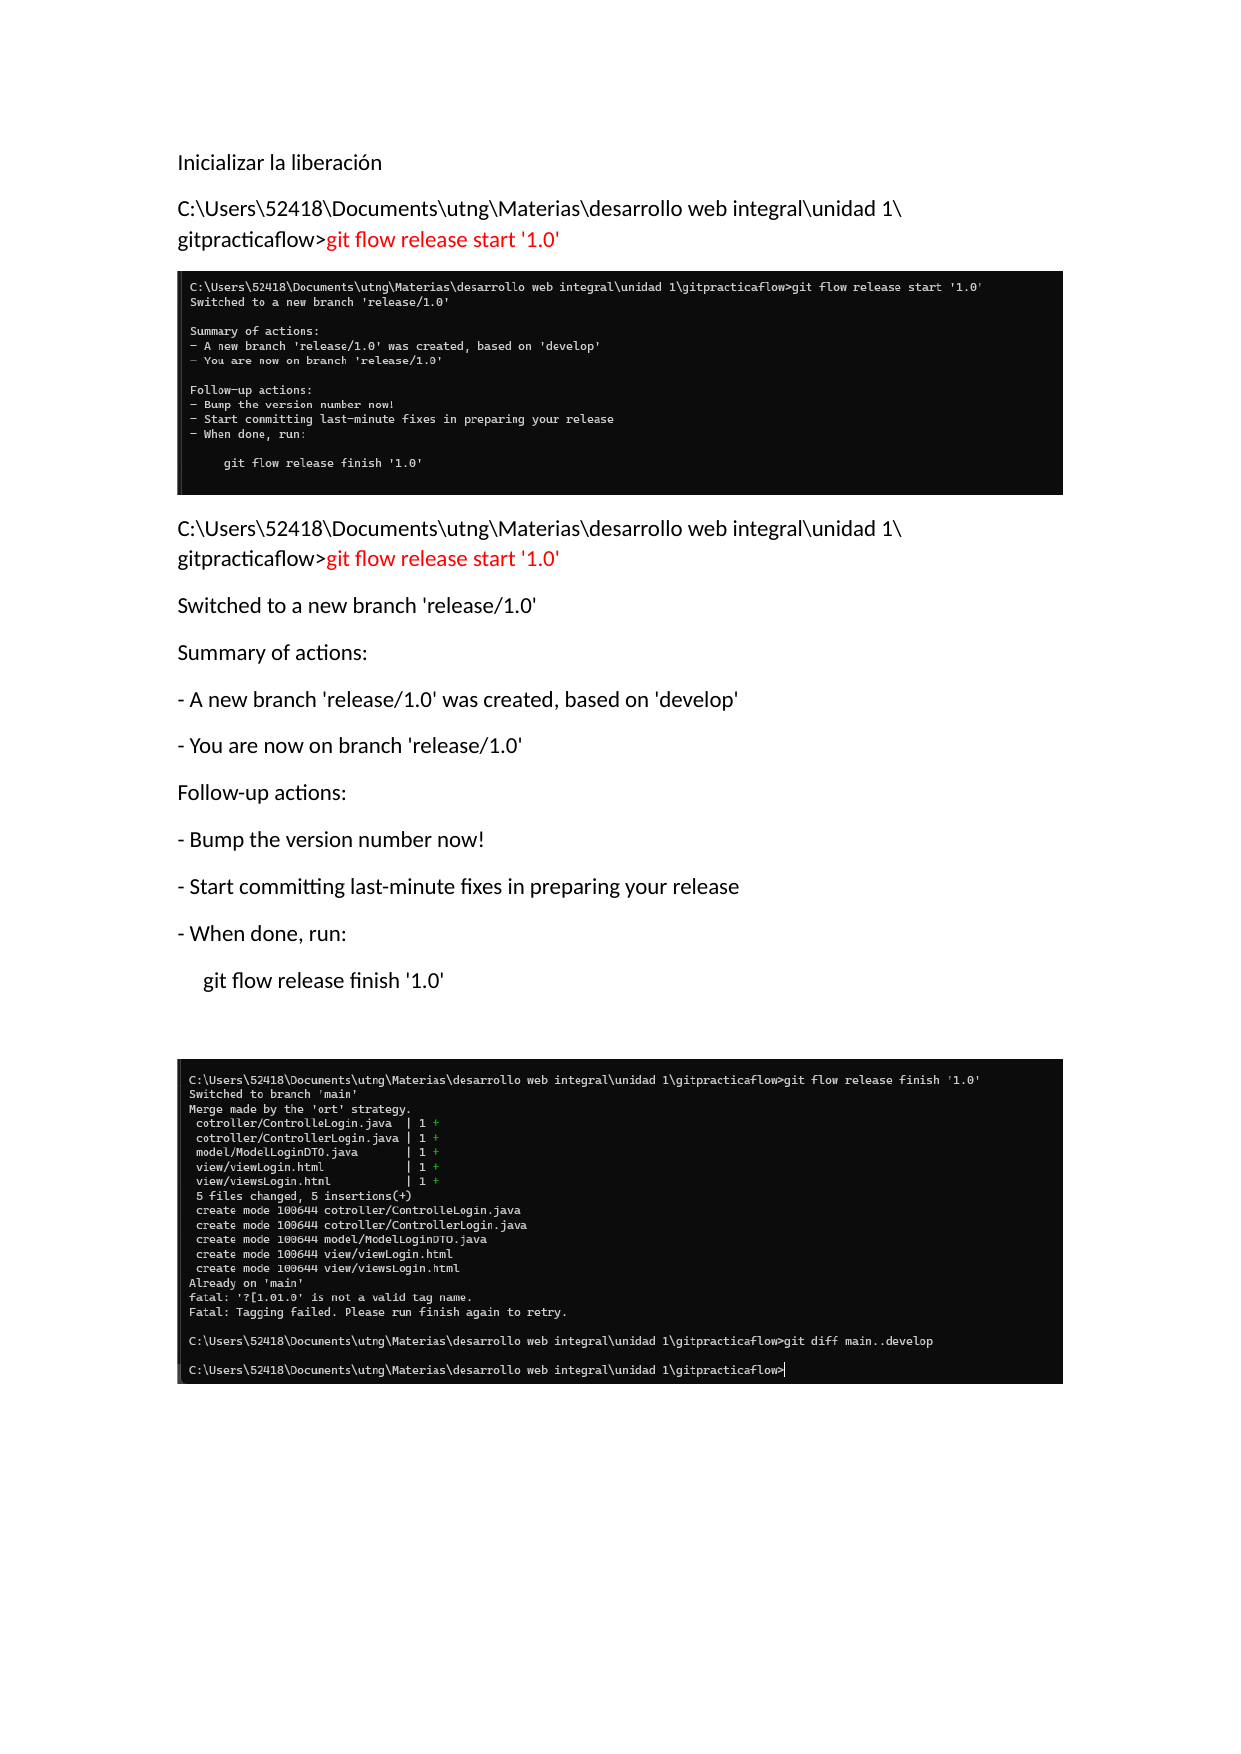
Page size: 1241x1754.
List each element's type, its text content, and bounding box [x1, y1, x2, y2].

picture [177, 1059, 1063, 1384]
text git flow release finish '1.0' [177, 966, 1063, 994]
text Switched to a new branch 'release/1.0' [177, 591, 1063, 619]
picture [177, 271, 1063, 495]
text Inicializar la liberación [177, 148, 1063, 176]
text Summary of actions: [177, 638, 1063, 666]
text - You are now on branch 'release/1.0' [177, 732, 1063, 759]
text C:\Users\52418\Documents\utng\Materias\desarrollo web integral\unidad 1\gitpracticaflow>git flow release start '1.0' [177, 514, 1063, 572]
text - Start committing last-minute fixes in preparing your release [177, 872, 1063, 900]
text - Bump the version number now! [177, 825, 1063, 853]
text - A new branch 'release/1.0' was created, based on 'develop' [177, 685, 1063, 713]
text - When done, run: [177, 919, 1063, 947]
text Follow-up actions: [177, 778, 1063, 806]
text C:\Users\52418\Documents\utng\Materias\desarrollo web integral\unidad 1\gitpracticaflow>git flow release start '1.0' [177, 194, 1063, 253]
